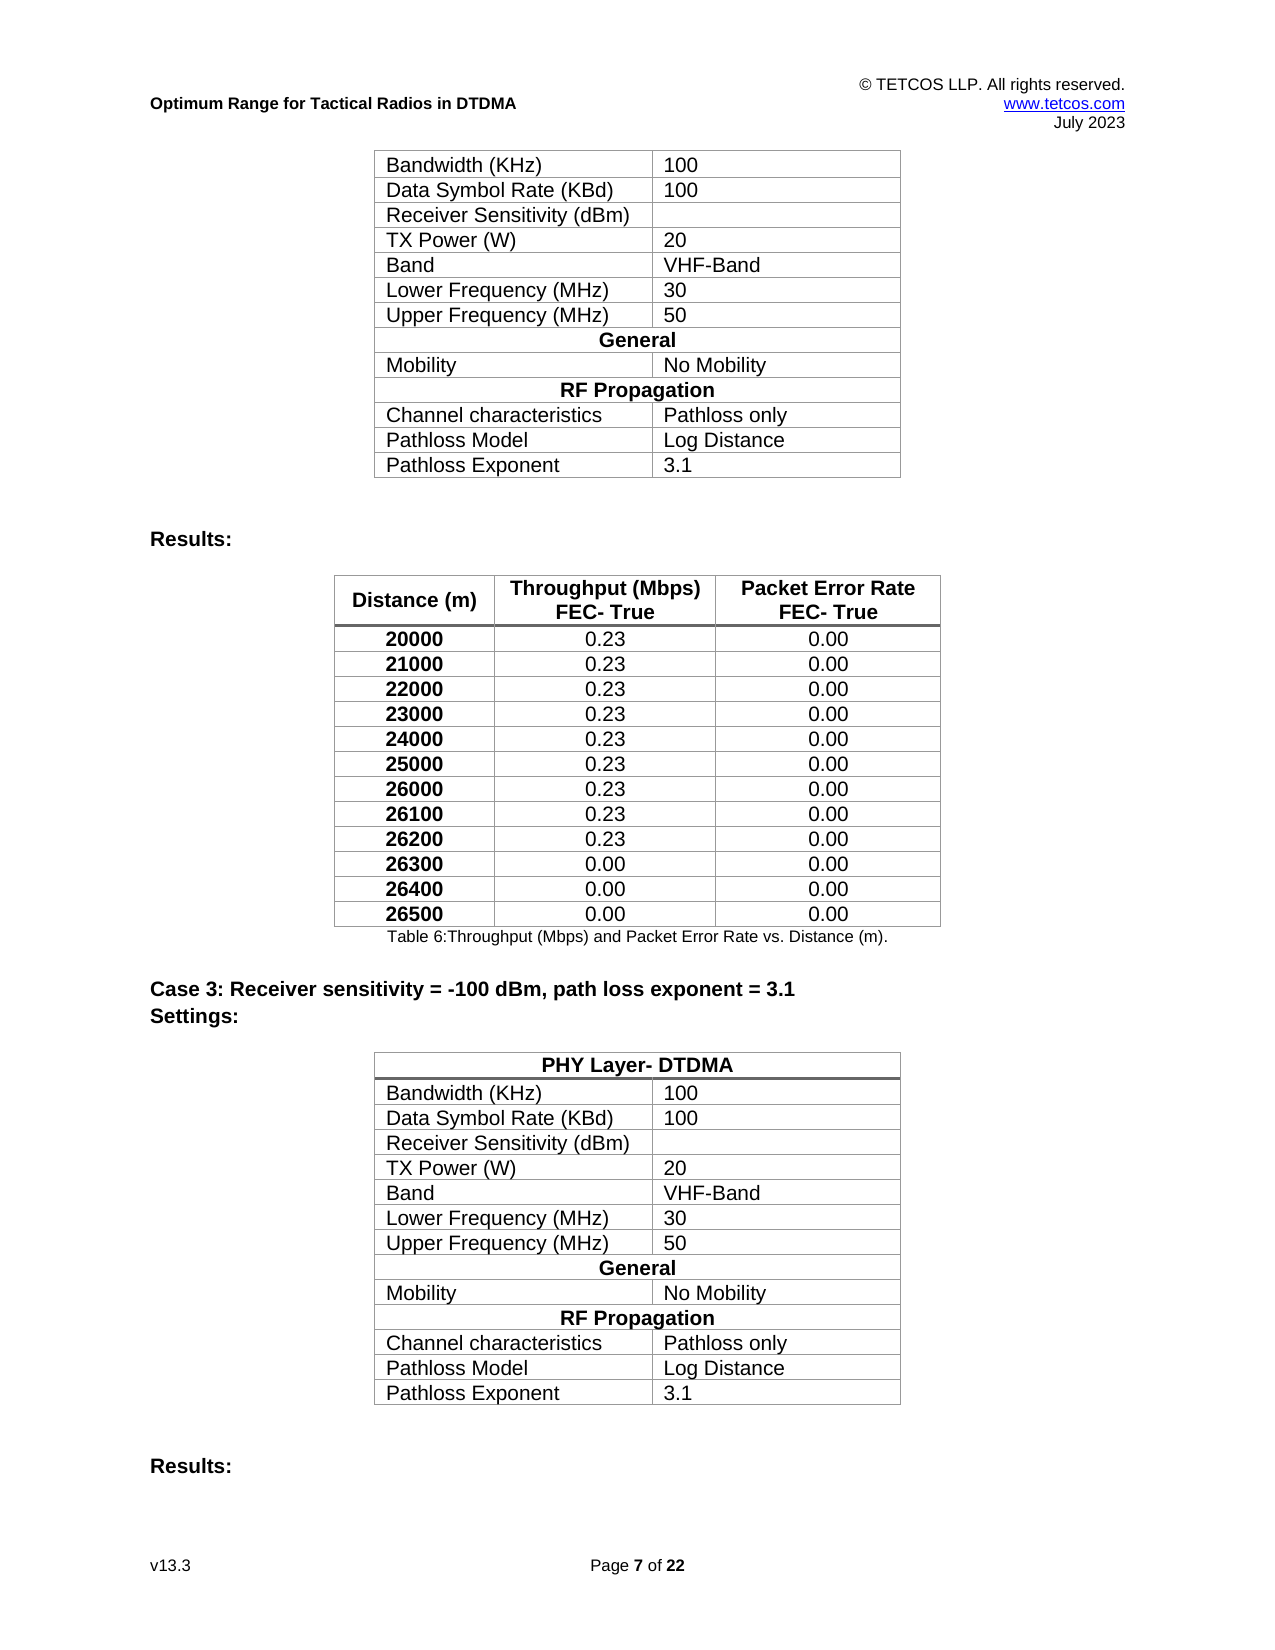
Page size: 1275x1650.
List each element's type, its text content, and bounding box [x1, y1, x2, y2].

table_cell 26100 [335, 802, 494, 826]
table_cell 50 [653, 1230, 900, 1254]
table_cell 0.00 [716, 702, 940, 726]
table_cell 0.00 [716, 652, 940, 676]
table_cell 26000 [335, 777, 494, 801]
table_cell 30 [653, 1205, 900, 1229]
table_cell 0.23 [495, 652, 715, 676]
table_cell No Mobility [653, 353, 900, 377]
text Results: [150, 1454, 1125, 1478]
table_cell 24000 [335, 727, 494, 751]
table_cell 0.23 [495, 727, 715, 751]
table_cell 50 [653, 303, 900, 327]
table_header Distance (m) [335, 576, 494, 624]
table_cell 25000 [335, 752, 494, 776]
table_cell 0.23 [495, 702, 715, 726]
table_cell VHF-Band [653, 1180, 900, 1204]
table_cell 0.23 [495, 777, 715, 801]
text Settings: [150, 1004, 1125, 1028]
table_cell Pathloss Exponent [375, 453, 652, 477]
table_cell 0.00 [716, 852, 940, 876]
table_cell Log Distance [653, 428, 900, 452]
table_cell Log Distance [653, 1355, 900, 1379]
table_header Throughput (Mbps) FEC- True [495, 576, 715, 624]
table_cell RF Propagation [375, 1305, 900, 1329]
text Results: [150, 526, 1125, 550]
table_header PHY Layer- DTDMA [375, 1053, 900, 1077]
table_cell 100 [653, 1080, 900, 1104]
table_cell 26400 [335, 877, 494, 901]
table_cell 26500 [335, 902, 494, 926]
table_cell 0.00 [716, 627, 940, 651]
table_cell 20000 [335, 627, 494, 651]
table_cell General [375, 328, 900, 352]
table_cell 20 [653, 1155, 900, 1179]
table_cell Pathloss Exponent [375, 1380, 652, 1404]
table_cell 0.00 [716, 727, 940, 751]
table_cell 26200 [335, 827, 494, 851]
table_cell TX Power (W) [375, 1155, 652, 1179]
table_cell 3.1 [653, 453, 900, 477]
table_cell Band [375, 253, 652, 277]
table_cell TX Power (W) [375, 228, 652, 252]
table_cell 30 [653, 278, 900, 302]
table_cell 0.00 [716, 677, 940, 701]
table_cell [653, 203, 900, 227]
table_cell 21000 [335, 652, 494, 676]
table_cell 3.1 [653, 1380, 900, 1404]
table_cell [653, 1130, 900, 1154]
table_cell Pathloss Model [375, 1355, 652, 1379]
table_cell Mobility [375, 1280, 652, 1304]
table_cell 100 [653, 178, 900, 202]
table_cell VHF-Band [653, 253, 900, 277]
table_cell General [375, 1255, 900, 1279]
table_cell Upper Frequency (MHz) [375, 303, 652, 327]
table_cell Upper Frequency (MHz) [375, 1230, 652, 1254]
table_cell 100 [653, 1105, 900, 1129]
table_cell Pathloss only [653, 403, 900, 427]
table_cell Pathloss only [653, 1330, 900, 1354]
table_cell 0.00 [716, 777, 940, 801]
table_cell Mobility [375, 353, 652, 377]
table_cell RF Propagation [375, 378, 900, 402]
table_cell Bandwidth (KHz) [375, 151, 652, 177]
table_cell 26300 [335, 852, 494, 876]
table_cell 0.23 [495, 677, 715, 701]
table_cell Receiver Sensitivity (dBm) [375, 203, 652, 227]
table_cell 0.00 [716, 802, 940, 826]
table_cell Pathloss Model [375, 428, 652, 452]
table_cell 0.23 [495, 752, 715, 776]
table_cell 23000 [335, 702, 494, 726]
table_cell 0.00 [495, 852, 715, 876]
table_cell Receiver Sensitivity (dBm) [375, 1130, 652, 1154]
table_cell 0.23 [495, 627, 715, 651]
table_cell Bandwidth (KHz) [375, 1080, 652, 1104]
table_cell 0.00 [495, 902, 715, 926]
table_cell 0.23 [495, 802, 715, 826]
table_cell 20 [653, 228, 900, 252]
text Table 6:Throughput (Mbps) and Packet Error Rate vs. Distance (m). [150, 927, 1125, 946]
table_cell Lower Frequency (MHz) [375, 278, 652, 302]
table_cell Band [375, 1180, 652, 1204]
subtitle Case 3: Receiver sensitivity = -100 dBm, path loss exponent = 3.1 [150, 976, 1125, 1000]
table_cell 0.00 [716, 877, 940, 901]
table_cell 0.23 [495, 827, 715, 851]
table_cell Channel characteristics [375, 403, 652, 427]
table_cell 0.00 [495, 877, 715, 901]
table_cell Lower Frequency (MHz) [375, 1205, 652, 1229]
table_cell Data Symbol Rate (KBd) [375, 1105, 652, 1129]
table_cell 0.00 [716, 827, 940, 851]
table_cell 22000 [335, 677, 494, 701]
table_cell No Mobility [653, 1280, 900, 1304]
table_cell Channel characteristics [375, 1330, 652, 1354]
table_cell 0.00 [716, 902, 940, 926]
table_cell 100 [653, 151, 900, 177]
table_cell 0.00 [716, 752, 940, 776]
table_header Packet Error Rate FEC- True [716, 576, 940, 624]
table_cell Data Symbol Rate (KBd) [375, 178, 652, 202]
